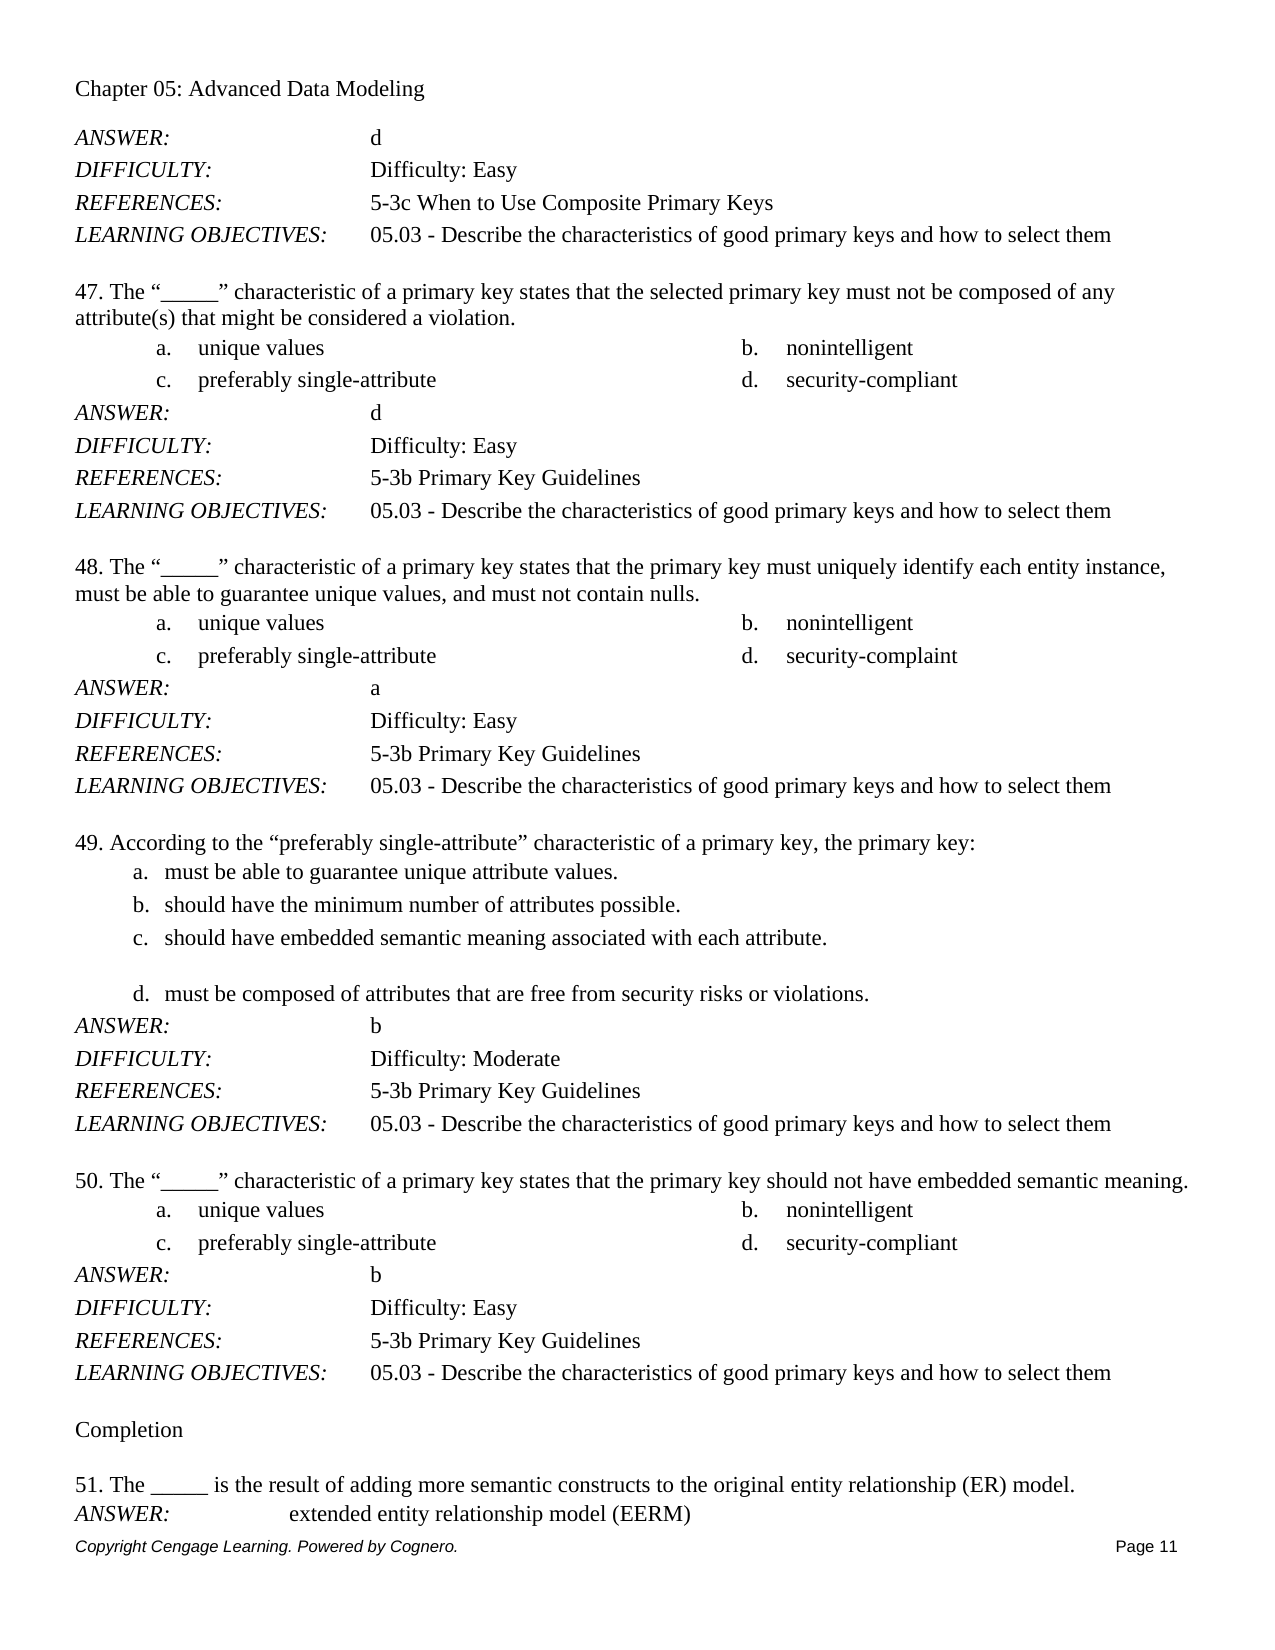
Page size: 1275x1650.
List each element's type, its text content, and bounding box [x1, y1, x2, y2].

table_header 50. The “_____” characteristic of a primary key states that the primary key should not have embedded semantic meaning. [75, 1167, 1200, 1389]
table_header 49. According to the “preferably single-attribute” characteristic of a primary key, the primary key: [75, 829, 1200, 1140]
table_header Completion [75, 1416, 1200, 1442]
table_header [75, 121, 1200, 251]
table_header 47. The “_____” characteristic of a primary key states that the selected primary key must not be composed of any attribute(s) that might be considered a violation. [75, 278, 1200, 526]
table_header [75, 1471, 1200, 1530]
table_header 48. The “_____” characteristic of a primary key states that the primary key must uniquely identify each entity instance, must be able to guarantee unique values, and must not contain nulls. [75, 554, 1200, 802]
